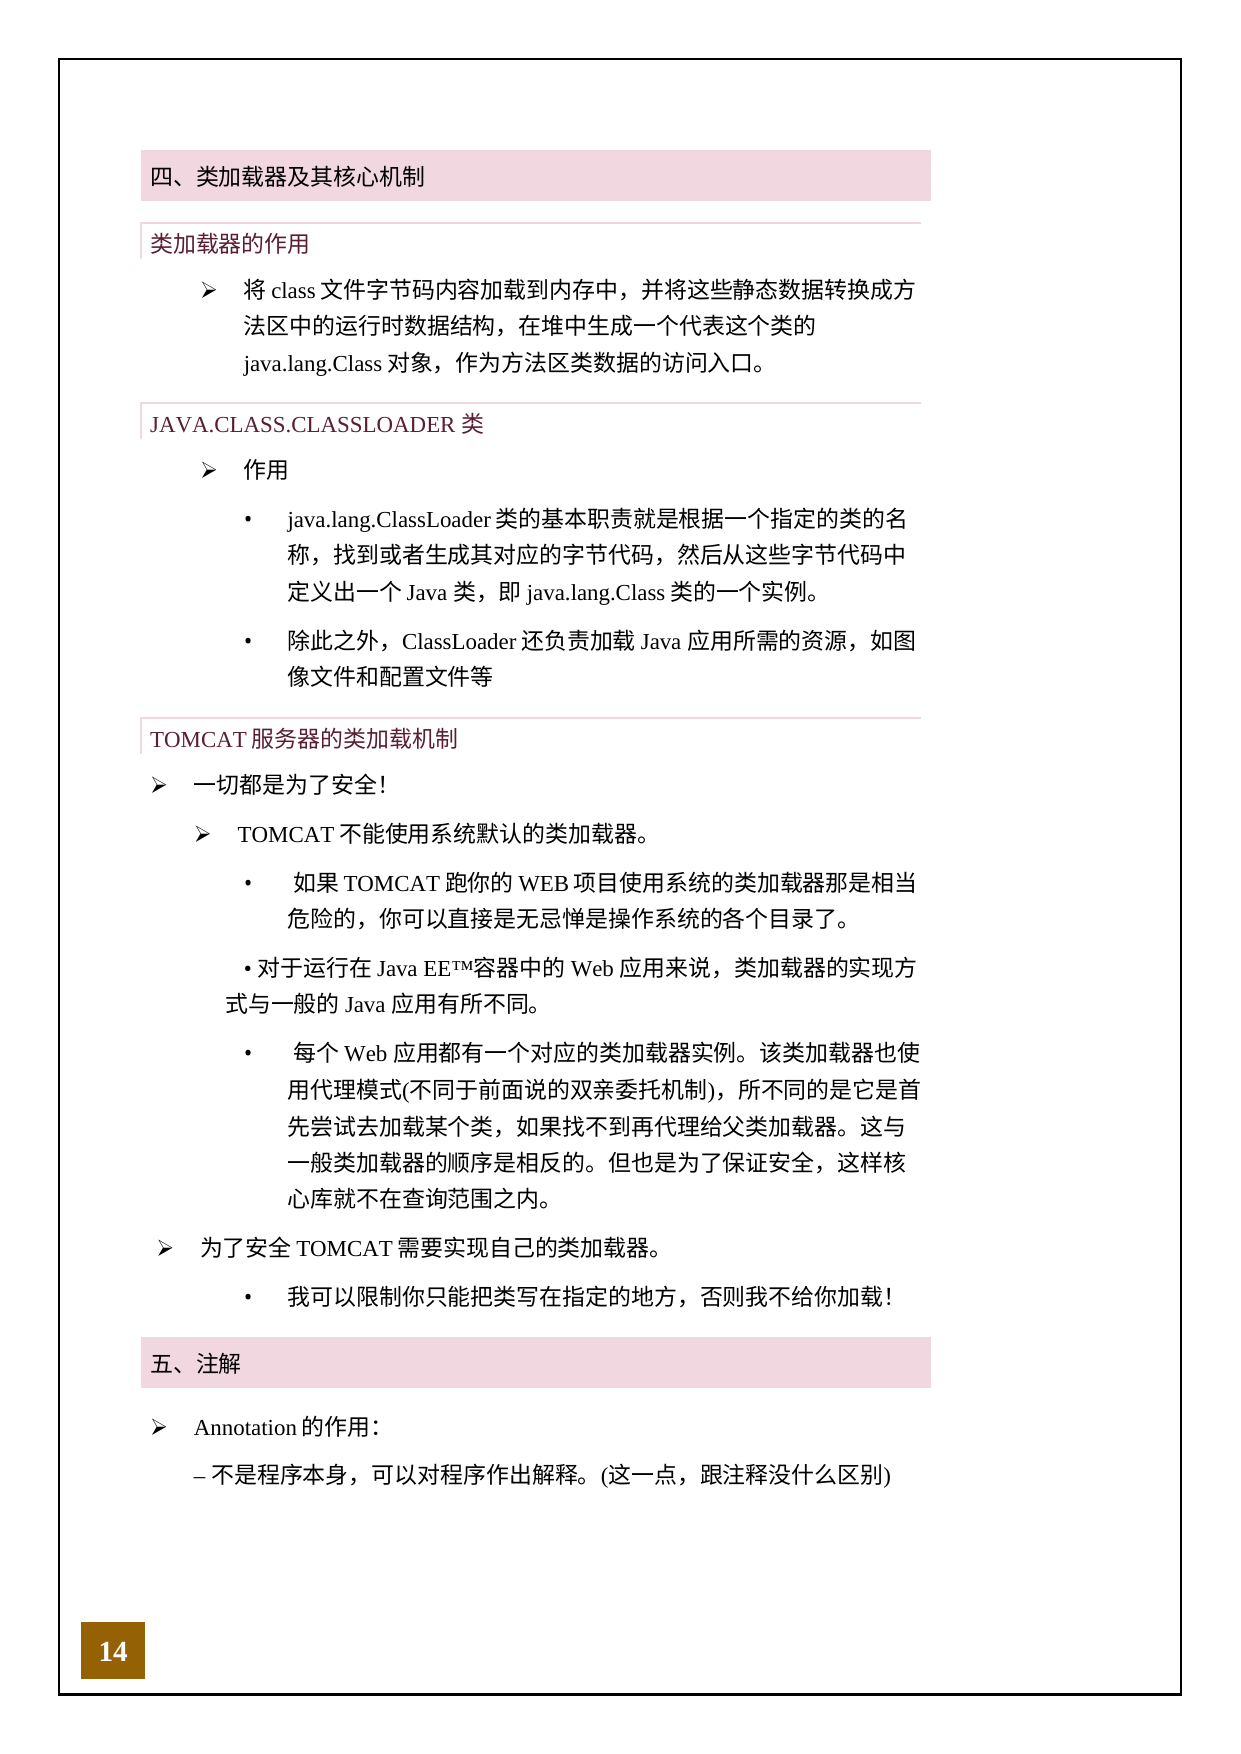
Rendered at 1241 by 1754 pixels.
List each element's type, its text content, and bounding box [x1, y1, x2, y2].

text • 对于运行在 Java EE™容器中的 Web 应用来说，类加载器的实现方式与一般的 Java 应用有所不同。 [225, 950, 921, 1019]
text – 不是程序本身，可以对程序作出解释。(这一点，跟注释没什么区别) [150, 1457, 921, 1491]
list 除此之外，ClassLoader还负责加载 Java 应用所需的资源，如图像文件和配置文件等 [243, 623, 921, 692]
list 将class文件字节码内容加载到内存中，并将这些静态数据转换成方法区中的运行时数据结构，在堆中生成一个代表这个类的java.lang.Class对象，作为方法区类数据的访问入口。 [200, 272, 921, 378]
subtitle 五、注解 [142, 1338, 930, 1387]
list 作用 [200, 452, 921, 485]
list TOMCAT不能使用系统默认的类加载器。 [194, 815, 921, 849]
subtitle 四、类加载器及其核心机制 [142, 151, 930, 200]
list 为了安全TOMCAT需要实现自己的类加载器。 [156, 1230, 921, 1263]
list Annotation的作用： [150, 1408, 921, 1442]
list java.lang.ClassLoader类的基本职责就是根据一个指定的类的名称，找到或者生成其对应的字节代码，然后从这些字节代码中定义出一个Java 类，即 java.lang.Class类的一个实例。 [243, 501, 921, 607]
list 一切都是为了安全！ [150, 766, 921, 800]
list 我可以限制你只能把类写在指定的地方，否则我不给你加载！ [243, 1279, 921, 1312]
subtitle TOMCAT服务器的类加载机制 [142, 719, 921, 754]
subtitle java.class.ClassLoader 类 [142, 404, 921, 439]
list 每个 Web 应用都有一个对应的类加载器实例。该类加载器也使用代理模式(不同于前面说的双亲委托机制)，所不同的是它是首先尝试去加载某个类，如果找不到再代理给父类加载器。这与一般类加载器的顺序是相反的。但也是为了保证安全，这样核心库就不在查询范围之内。 [243, 1035, 921, 1214]
subtitle 类加载器的作用 [142, 224, 921, 259]
list 如果TOMCAT跑你的WEB项目使用系统的类加载器那是相当危险的，你可以直接是无忌惮是操作系统的各个目录了。 [243, 864, 921, 934]
